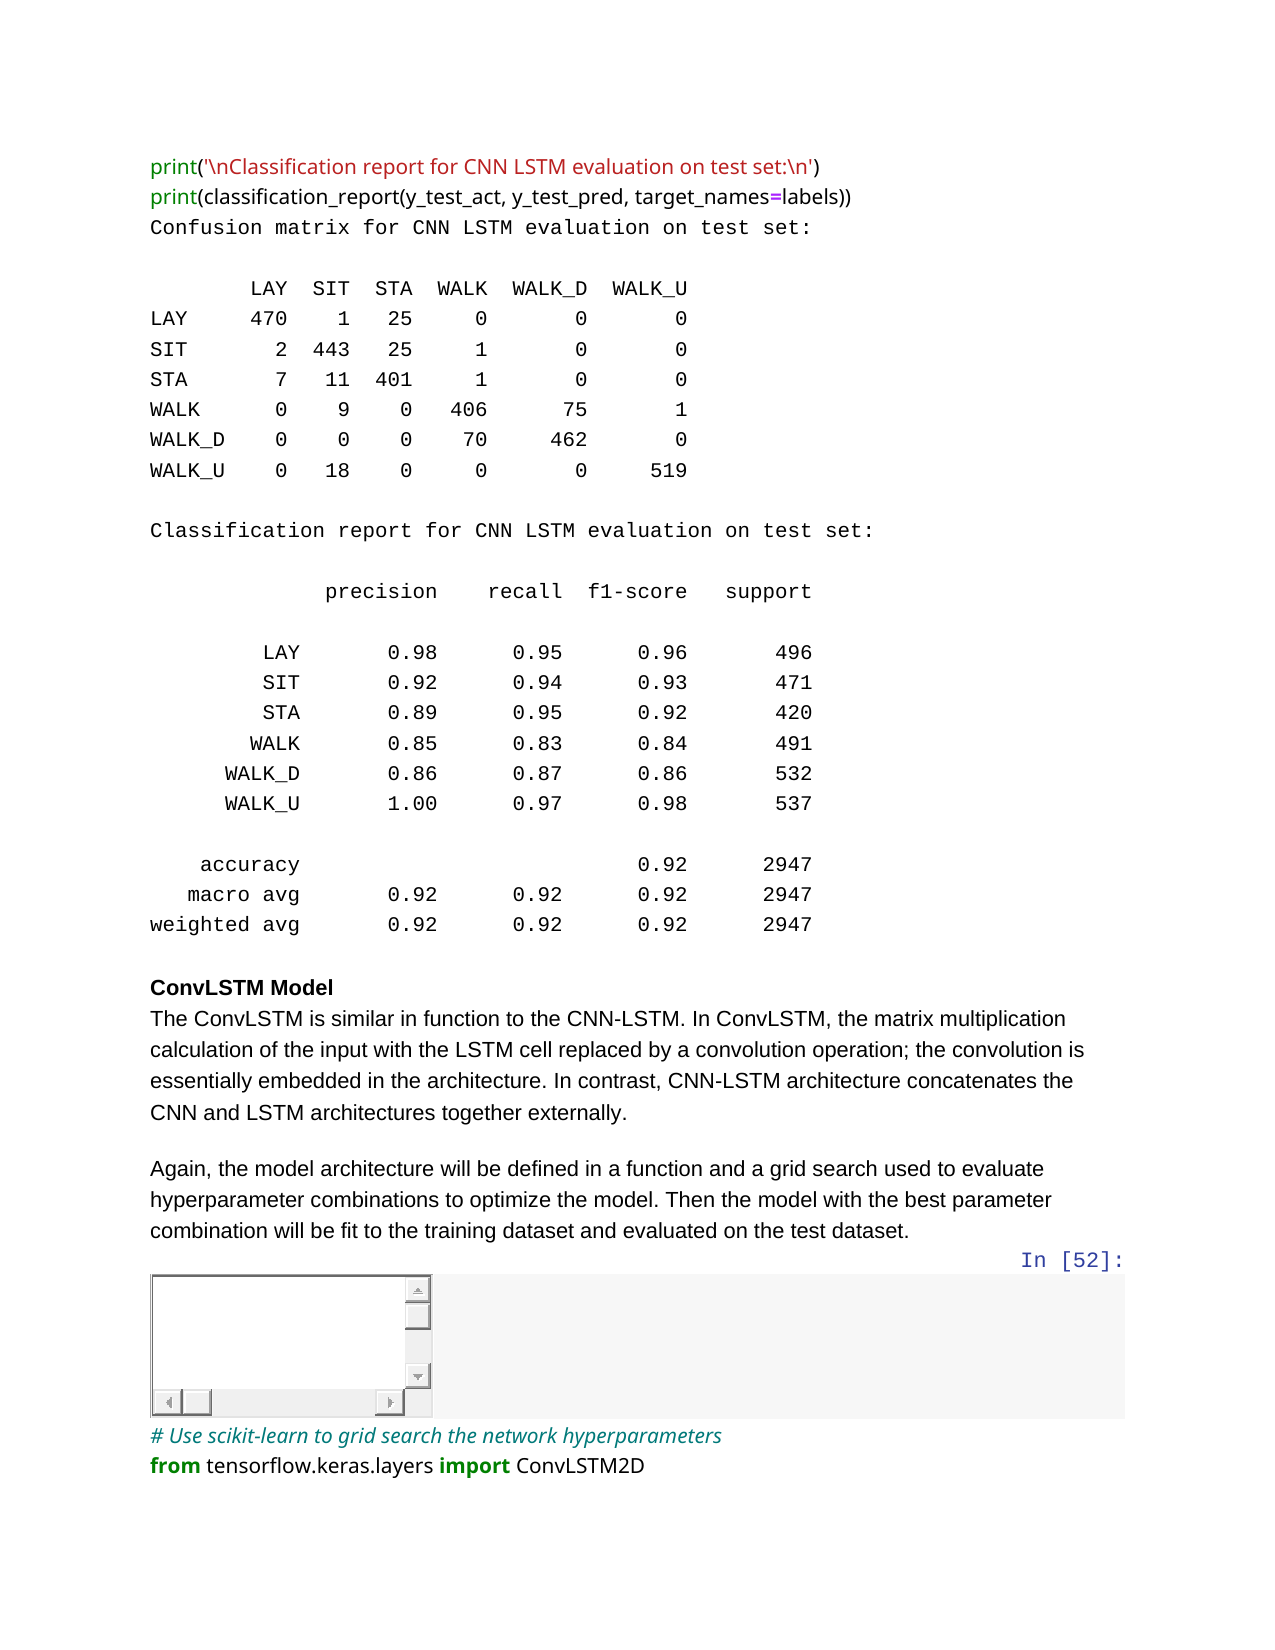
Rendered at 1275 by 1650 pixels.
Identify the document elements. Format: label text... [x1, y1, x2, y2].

text macro avg 0.92 0.92 0.92 2947 [150, 877, 1125, 908]
text SIT 2 443 25 1 0 0 [150, 332, 1125, 362]
text STA 7 11 401 1 0 0 [150, 362, 1125, 392]
text WALK_U 1.00 0.97 0.98 537 [150, 787, 1125, 817]
text Confusion matrix for CNN LSTM evaluation on test set: [150, 211, 1125, 241]
text ConvLSTM Model [150, 968, 1125, 1000]
text WALK 0 9 0 406 75 1 [150, 392, 1125, 423]
text print(classification_report(y_test_act, y_test_pred, target_names=labels)) [150, 180, 1125, 211]
text LAY SIT STA WALK WALK_D WALK_U [150, 271, 1125, 302]
text LAY 470 1 25 0 0 0 [150, 302, 1125, 332]
text In [52]: [150, 1243, 1125, 1274]
text STA 0.89 0.95 0.92 420 [150, 696, 1125, 726]
text precision recall f1-score support [150, 574, 1125, 605]
text accuracy 0.92 2947 [150, 847, 1125, 877]
text WALK_D 0 0 0 70 462 0 [150, 423, 1125, 453]
text from tensorflow.keras.layers import ConvLSTM2D [150, 1449, 1125, 1480]
text # Use scikit-learn to grid search the network hyperparameters [150, 1419, 1125, 1449]
text SIT 0.92 0.94 0.93 471 [150, 665, 1125, 696]
text Classification report for CNN LSTM evaluation on test set: [150, 514, 1125, 544]
text WALK 0.85 0.83 0.84 491 [150, 726, 1125, 756]
text WALK_U 0 18 0 0 0 519 [150, 453, 1125, 483]
text WALK_D 0.86 0.87 0.86 532 [150, 756, 1125, 787]
text The ConvLSTM is similar in function to the CNN-LSTM. In ConvLSTM, the matrix multiplication calculation of the input with the LSTM cell replaced by a convolution operation; the convolution is essentially embedded in the architecture. In contrast, CNN-LSTM architecture concatenates the CNN and LSTM architectures together externally. [150, 1000, 1125, 1125]
text LAY 0.98 0.95 0.96 496 [150, 635, 1125, 665]
text print('\nClassification report for CNN LSTM evaluation on test set:\n') [150, 150, 1125, 180]
text Again, the model architecture will be defined in a function and a grid search used to evaluate hyperparameter combinations to optimize the model. Then the model with the best parameter combination will be fit to the training dataset and evaluated on the test dataset. [150, 1150, 1125, 1243]
text weighted avg 0.92 0.92 0.92 2947 [150, 908, 1125, 938]
